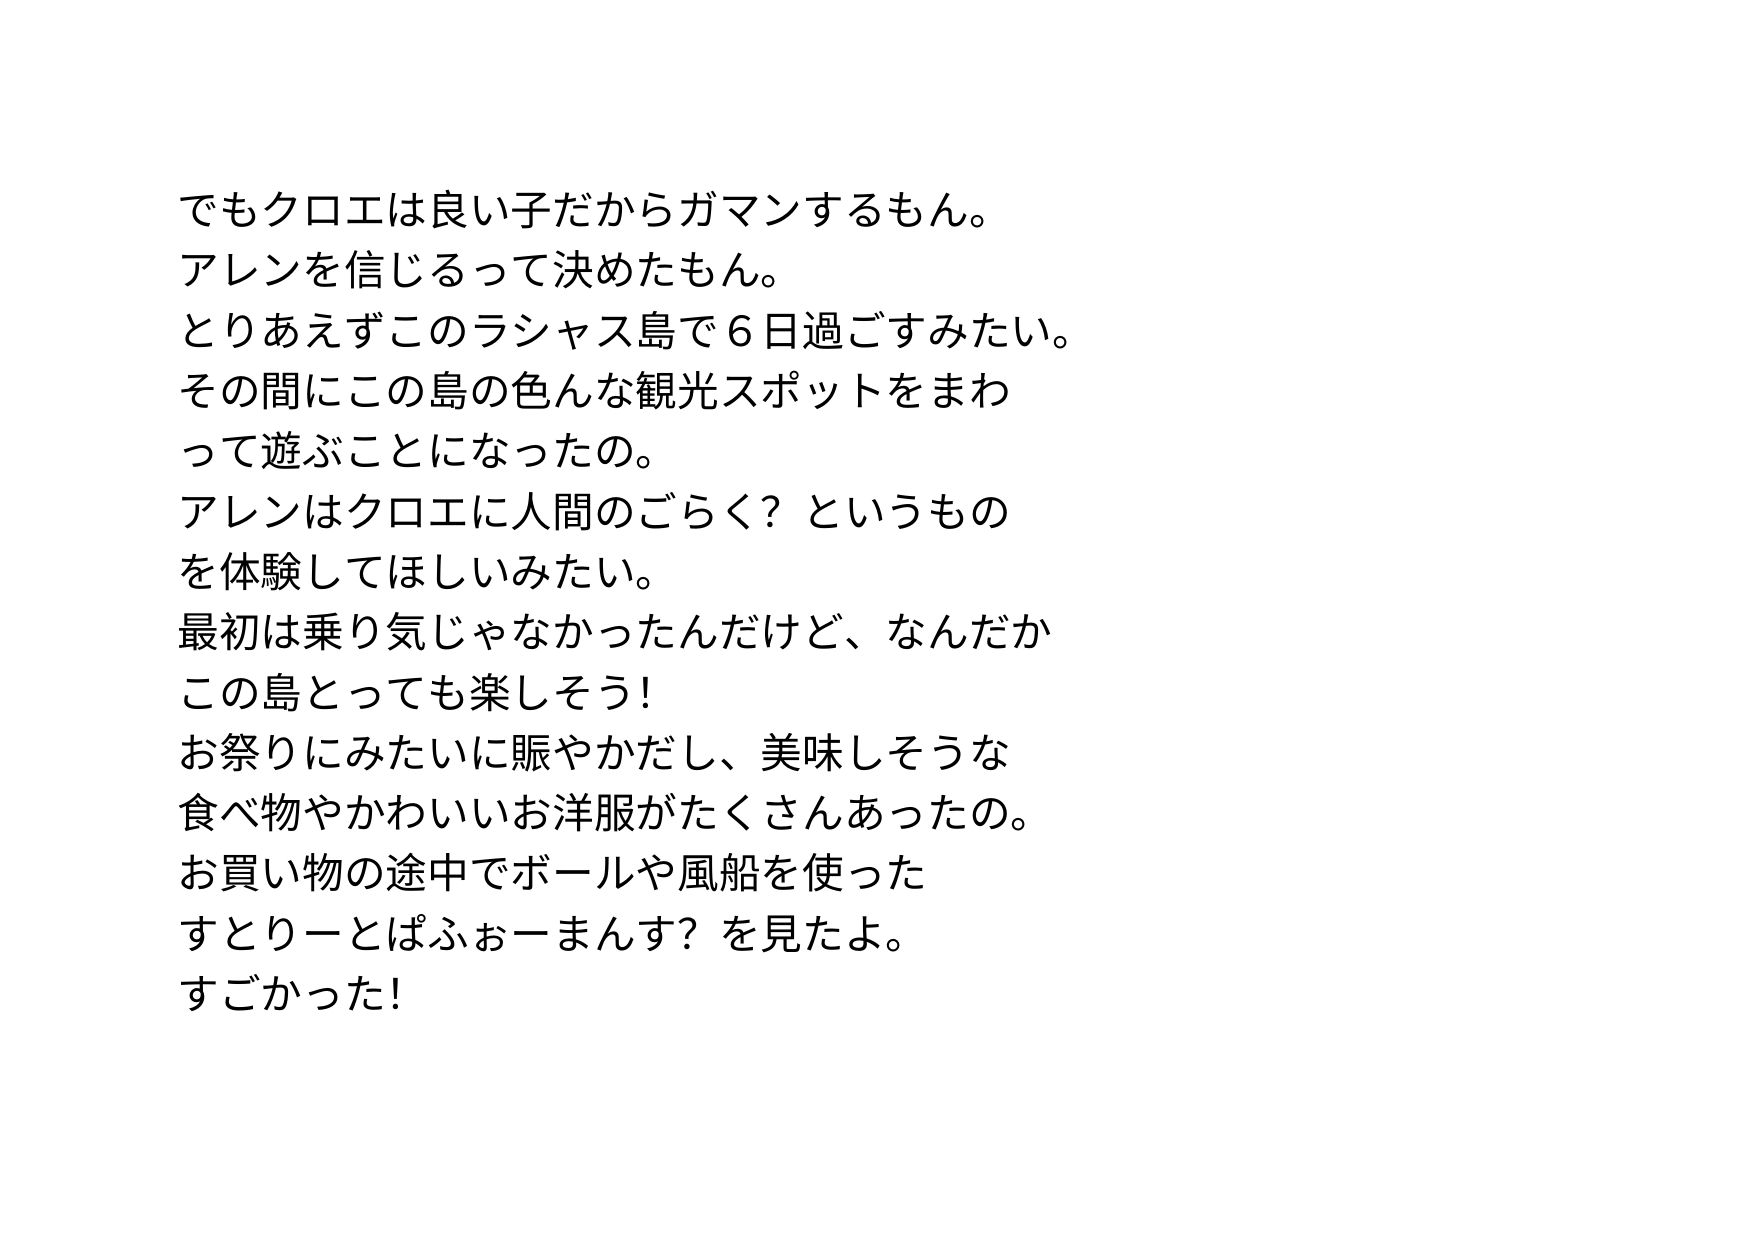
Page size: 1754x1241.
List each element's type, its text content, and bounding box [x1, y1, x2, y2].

text って遊ぶことになったの。 [177, 418, 1547, 479]
text お買い物の途中でボールや風船を使った [177, 841, 1547, 901]
text この島とっても楽しそう！ [177, 660, 1547, 720]
text 食べ物やかわいいお洋服がたくさんあったの。 [177, 780, 1547, 841]
text お祭りにみたいに賑やかだし、美味しそうな [177, 720, 1547, 780]
text 最初は乗り気じゃなかったんだけど、なんだか [177, 599, 1547, 660]
text でもクロエは良い子だからガマンするもん。 [177, 177, 1547, 237]
text アレンはクロエに人間のごらく？というもの [177, 479, 1547, 539]
text とりあえずこのラシャス島で６日過ごすみたい。 [177, 298, 1547, 358]
text すごかった！ [177, 961, 1547, 1022]
text すとりーとぱふぉーまんす？を見たよ。 [177, 901, 1547, 961]
text を体験してほしいみたい。 [177, 539, 1547, 599]
text その間にこの島の色んな観光スポットをまわ [177, 358, 1547, 418]
text アレンを信じるって決めたもん。 [177, 237, 1547, 298]
